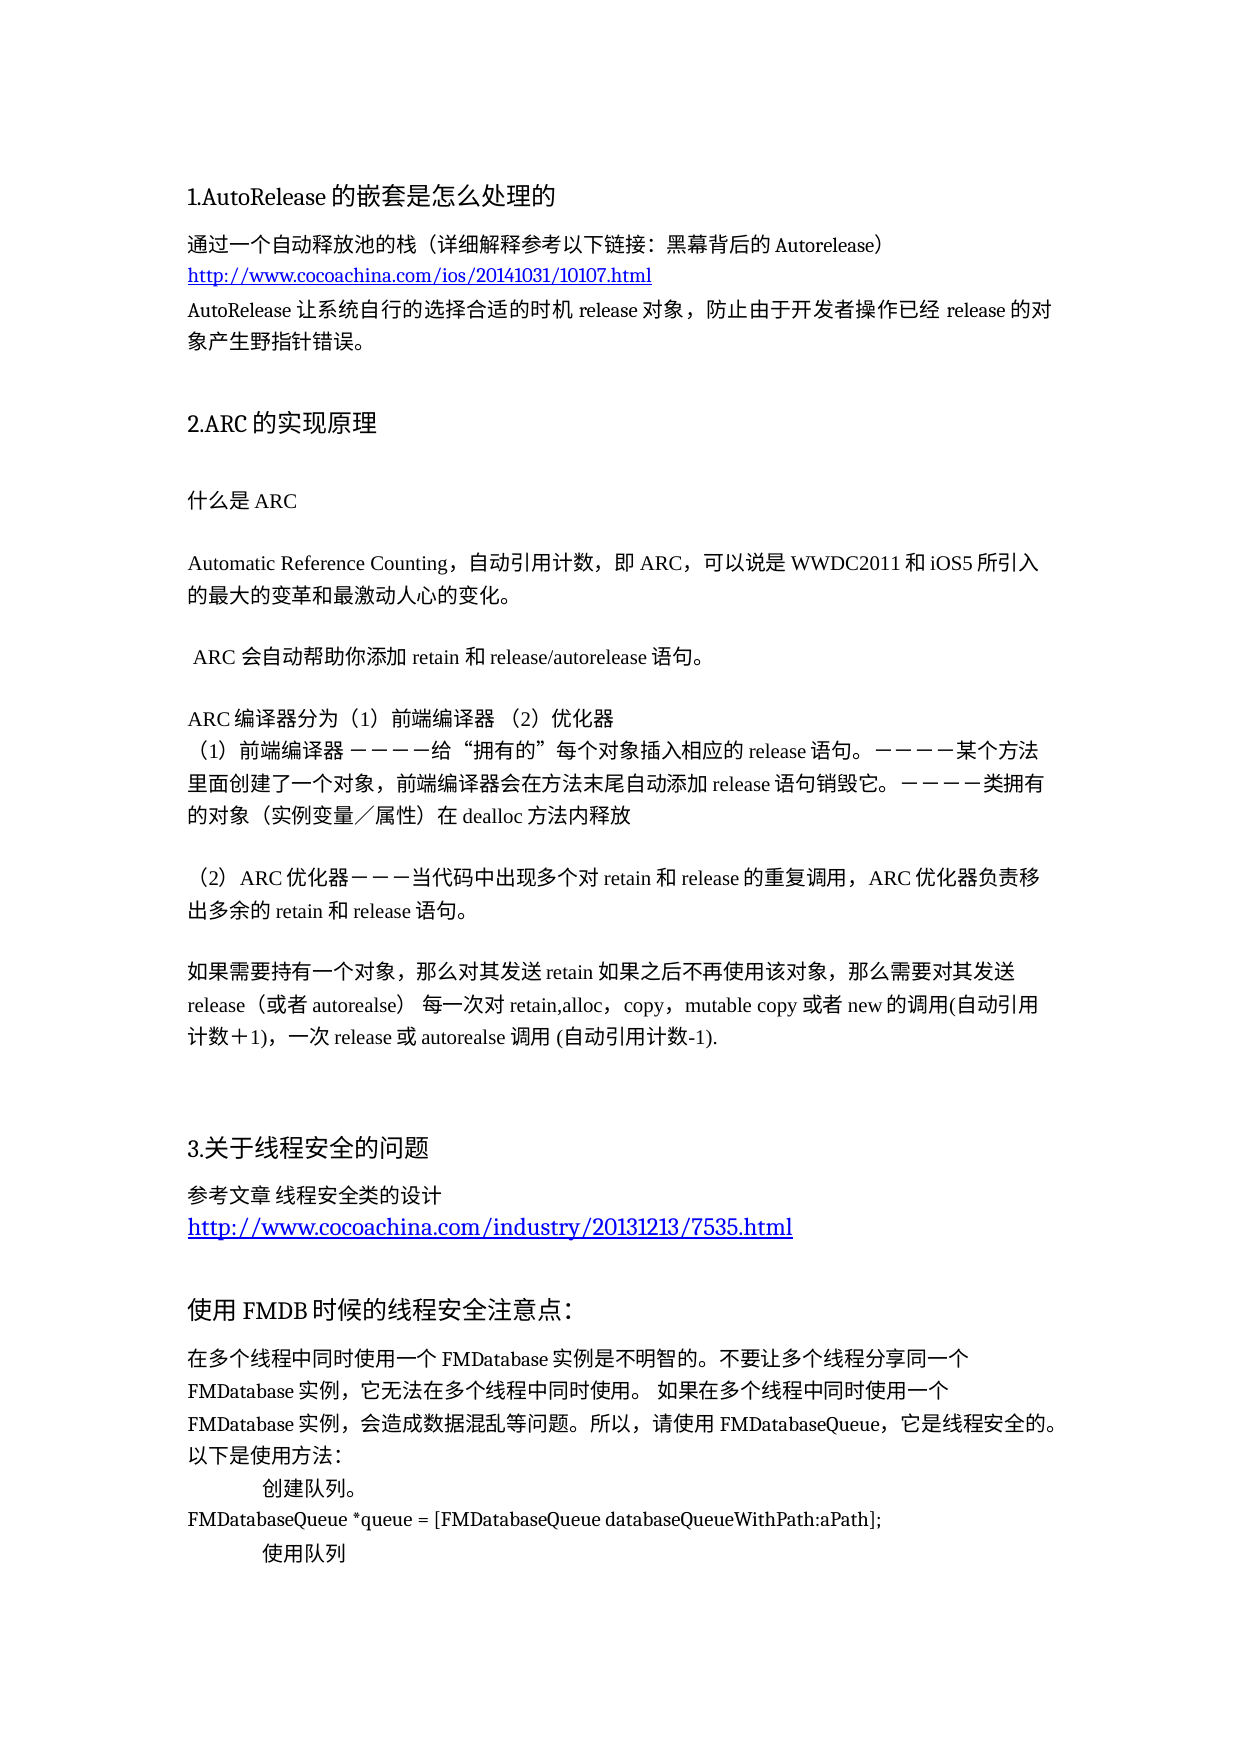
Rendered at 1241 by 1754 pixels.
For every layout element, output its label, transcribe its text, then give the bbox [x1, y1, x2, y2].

list 使用队列 [187, 1536, 1053, 1569]
text Automatic Reference Counting，自动引用计数，即ARC，可以说是WWDC2011和iOS5所引入的最大的变革和最激动人心的变化。 [187, 545, 1053, 610]
list 创建队列。 [187, 1471, 1053, 1504]
text http://www.cocoachina.com/industry/20131213/7535.html [187, 1211, 1053, 1244]
text FMDatabaseQueue *queue = [FMDatabaseQueue databaseQueueWithPath:aPath]; [187, 1504, 1053, 1536]
text 1.AutoRelease的嵌套是怎么处理的 [187, 162, 1053, 227]
text 使用FMDB时候的线程安全注意点： [187, 1276, 1053, 1341]
text 如果需要持有一个对象，那么对其发送retain 如果之后不再使用该对象，那么需要对其发送release（或者autorealse） 每一次对retain,alloc，copy，mutable copy或者new的调用(自动引用计数＋1)，一次release或autorealse调用 (自动引用计数-1). [187, 954, 1053, 1052]
text 什么是ARC [187, 484, 1053, 516]
text （2）ARC优化器－－－当代码中出现多个对 retain 和release的重复调用，ARC优化器负责移出多余的 retain 和release语句。 [187, 860, 1053, 925]
text 参考文章 线程安全类的设计 [187, 1179, 1053, 1211]
text AutoRelease让系统自行的选择合适的时机release对象，防止由于开发者操作已经release的对象产生野指针错误。 [187, 292, 1053, 357]
text 2.ARC的实现原理 [187, 389, 1053, 454]
text 通过一个自动释放池的栈（详细解释参考以下链接：黑幕背后的Autorelease） [187, 227, 1053, 259]
text 在多个线程中同时使用一个FMDatabase实例是不明智的。不要让多个线程分享同一个FMDatabase实例，它无法在多个线程中同时使用。 如果在多个线程中同时使用一个FMDatabase实例，会造成数据混乱等问题。所以，请使用 FMDatabaseQueue，它是线程安全的。以下是使用方法： [187, 1341, 1053, 1471]
text ARC 会自动帮助你添加 retain 和release/autorelease语句。 [187, 639, 1053, 672]
text http://www.cocoachina.com/ios/20141031/10107.html [187, 259, 1053, 292]
text ARC编译器分为（1）前端编译器 （2）优化器 （1）前端编译器 －－－－给“拥有的”每个对象插入相应的release语句。－－－－某个方法里面创建了一个对象，前端编译器会在方法末尾自动添加release语句销毁它。－－－－类拥有的对象（实例变量／属性）在dealloc方法内释放 [187, 701, 1053, 831]
text 3.关于线程安全的问题 [187, 1114, 1053, 1179]
